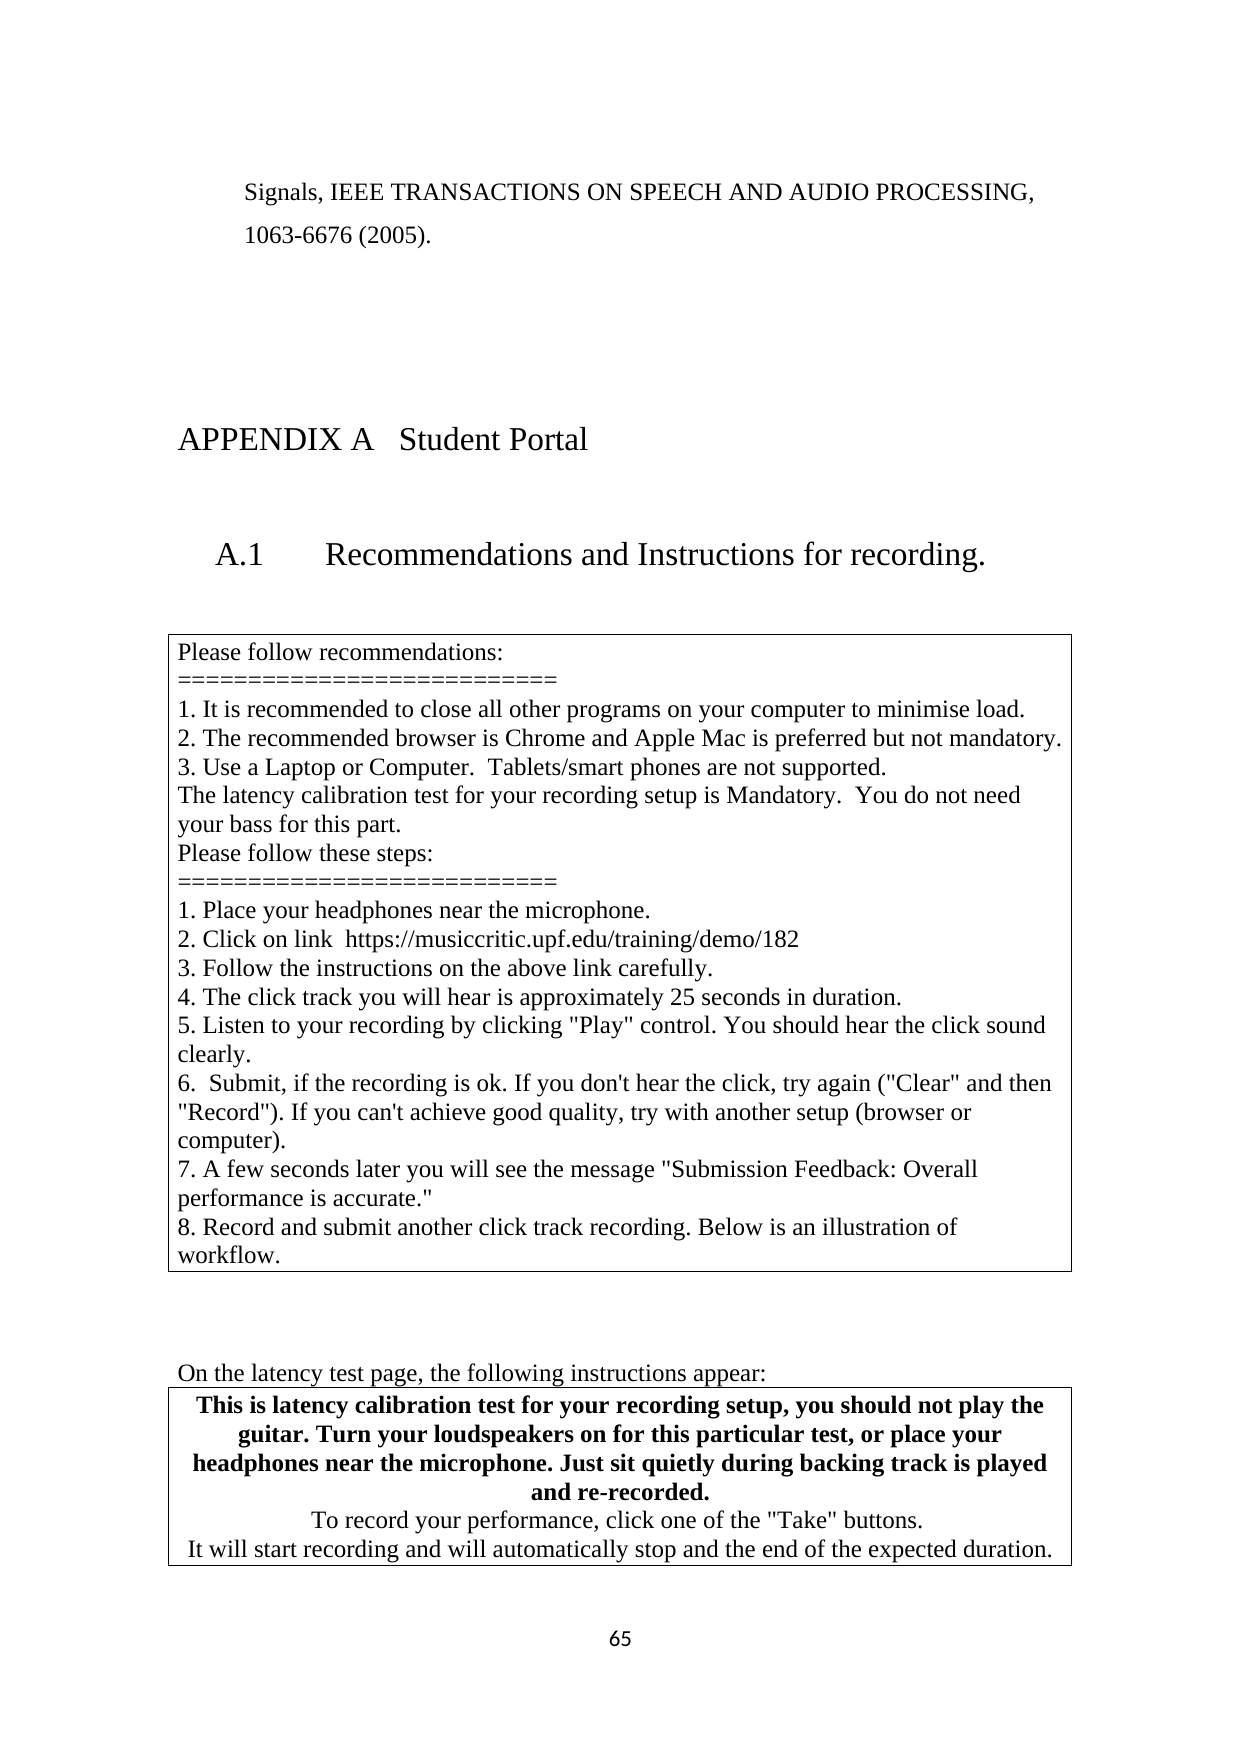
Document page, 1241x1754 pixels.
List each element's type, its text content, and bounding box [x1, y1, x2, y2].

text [177, 177, 1063, 249]
text Please follow these steps: [177, 838, 1063, 867]
list APPENDIX A Student Portal [177, 420, 1063, 458]
text 1. Place your headphones near the microphone. [177, 895, 1063, 924]
text The latency calibration test for your recording setup is Mandatory. You do not need your bass for this part. [177, 780, 1063, 838]
text 6. Submit, if the recording is ok. If you don't hear the click, try again ("Clear" and then "Record"). If you can't achieve good quality, try with another setup (browser or computer). [177, 1068, 1063, 1154]
text 7. A few seconds later you will see the message "Submission Feedback: Overall performance is accurate." [177, 1154, 1063, 1208]
text 1. It is recommended to close all other programs on your computer to minimise load. [177, 694, 1063, 723]
text 5. Listen to your recording by clicking "Play" control. You should hear the click sound clearly. [177, 1010, 1063, 1068]
text 2. The recommended browser is Chrome and Apple Mac is preferred but not mandatory. [177, 723, 1063, 752]
text Please follow recommendations: [169, 635, 1071, 665]
text =========================== [177, 867, 1063, 895]
text 8. Record and submit another click track recording. Below is an illustration of workflow. [169, 1208, 1071, 1271]
text 3. Follow the instructions on the above link carefully. [177, 953, 1063, 982]
text 2. Click on link https://musiccritic.upf.edu/training/demo/182 [177, 924, 1063, 953]
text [169, 1502, 1071, 1565]
list A.1 Recommendations and Instructions for recording. [215, 535, 1063, 573]
text This is latency calibration test for your recording setup, you should not play the guitar. Turn your loudspeakers on for this particular test, or place your headphones near the microphone. Just sit quietly during backing track is played and re-recorded. [169, 1388, 1071, 1502]
text 4. The click track you will hear is approximately 25 seconds in duration. [177, 982, 1063, 1010]
text 3. Use a Laptop or Computer. Tablets/smart phones are not supported. [177, 752, 1063, 780]
text =========================== [177, 665, 1063, 694]
text On the latency test page, the following instructions appear: [177, 1358, 1063, 1387]
